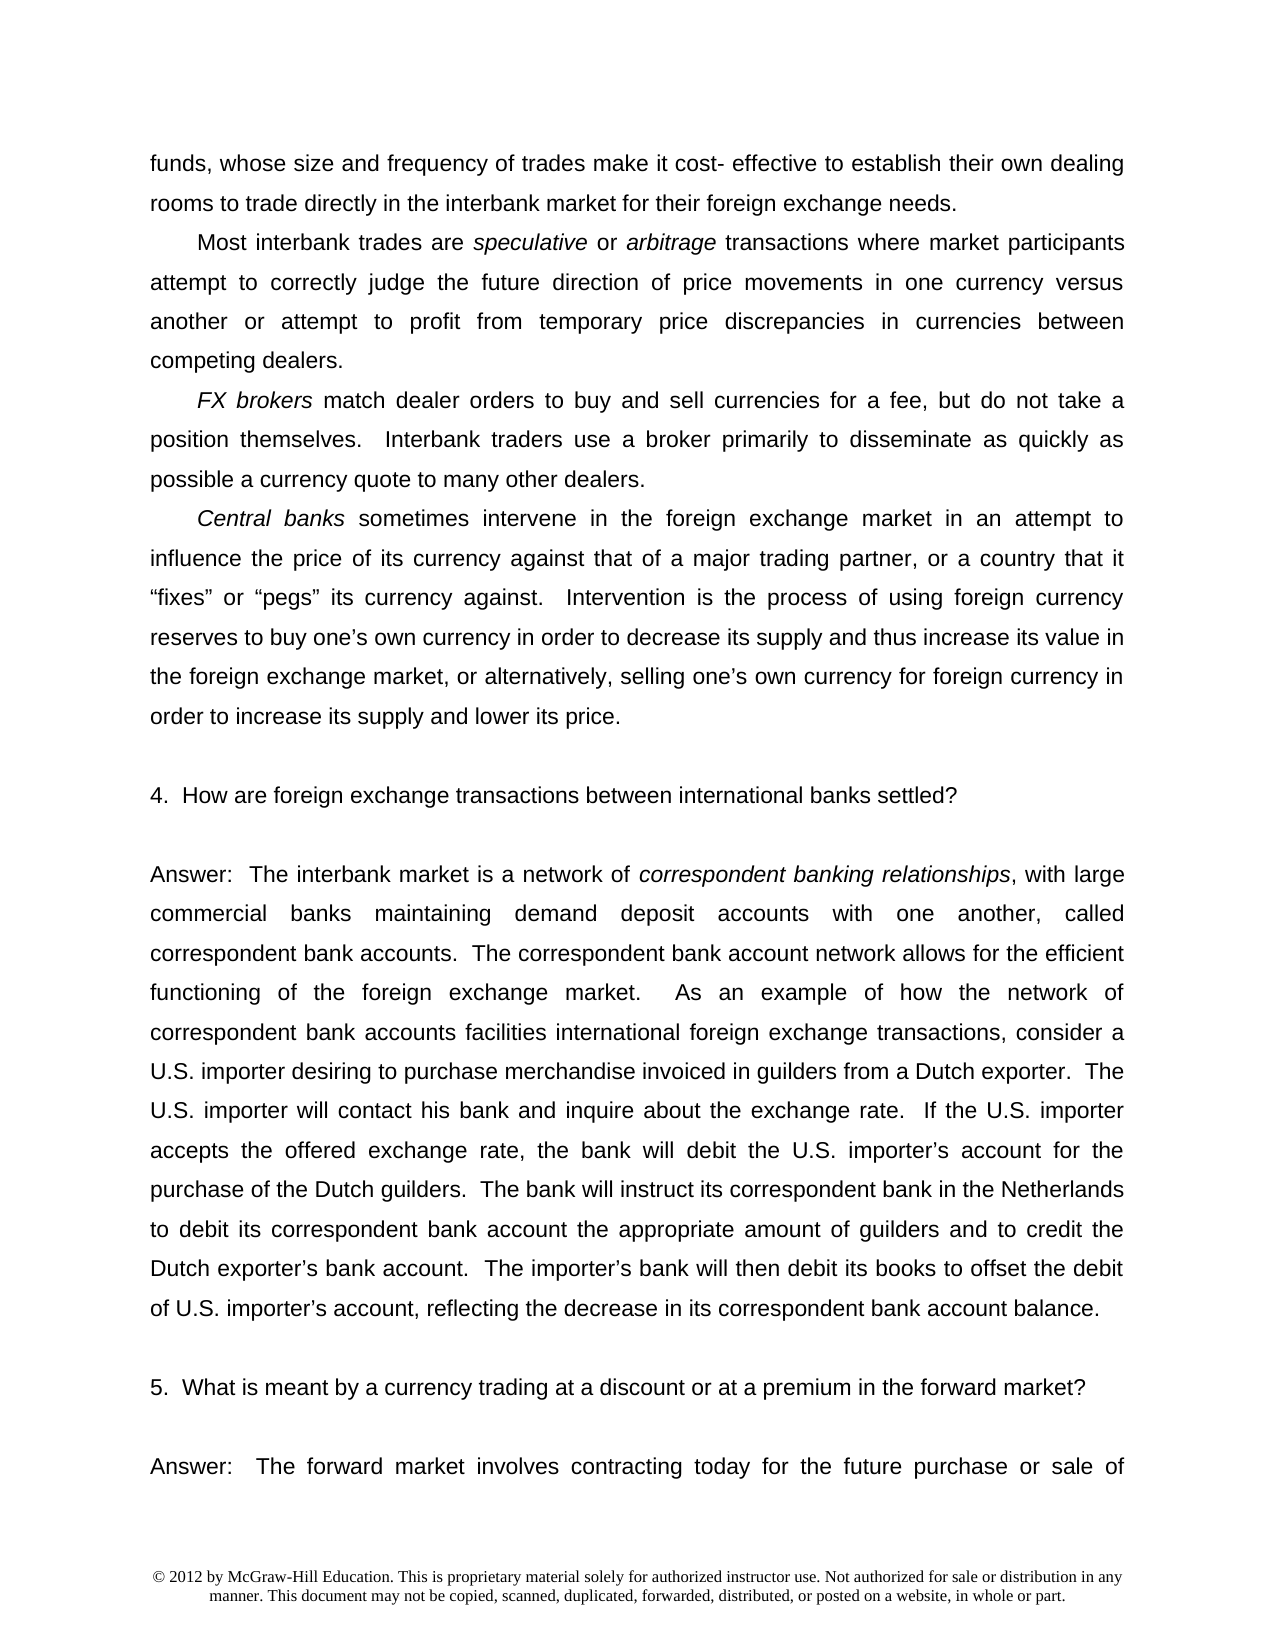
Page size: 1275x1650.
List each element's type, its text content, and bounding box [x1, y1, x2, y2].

text Answer: The interbank market is a network of correspondent banking relationships, with large commercial banks maintaining demand deposit accounts with one another, called correspondent bank accounts. The correspondent bank account network allows for the efficient functioning of the foreign exchange market. As an example of how the network of correspondent bank accounts facilities international foreign exchange transactions, consider a U.S. importer desiring to purchase merchandise invoiced in guilders from a Dutch exporter. The U.S. importer will contact his bank and inquire about the exchange rate. If the U.S. importer accepts the offered exchange rate, the bank will debit the U.S. importer’s account for the purchase of the Dutch guilders. The bank will instruct its correspondent bank in the Netherlands to debit its correspondent bank account the appropriate amount of guilders and to credit the Dutch exporter’s bank account. The importer’s bank will then debit its books to offset the debit of U.S. importer’s account, reflecting the decrease in its correspondent bank account balance. [150, 861, 1125, 1321]
text funds, whose size and frequency of trades make it cost- effective to establish their own dealing rooms to trade directly in the interbank market for their foreign exchange needs. [150, 150, 1125, 216]
text FX brokers match dealer orders to buy and sell currencies for a fee, but do not take a position themselves. Interbank traders use a broker primarily to disseminate as quickly as possible a currency quote to many other dealers. [150, 387, 1125, 492]
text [150, 1453, 1125, 1479]
text Most interbank trades are speculative or arbitrage transactions where market participants attempt to correctly judge the future direction of price movements in one currency versus another or attempt to profit from temporary price discrepancies in currencies between competing dealers. [150, 229, 1125, 374]
text 4. How are foreign exchange transactions between international banks settled? [150, 782, 1125, 808]
text 5. What is meant by a currency trading at a discount or at a premium in the forward market? [150, 1374, 1125, 1400]
text Central banks sometimes intervene in the foreign exchange market in an attempt to influence the price of its currency against that of a major trading partner, or a country that it “fixes” or “pegs” its currency against. Intervention is the process of using foreign currency reserves to buy one’s own currency in order to decrease its supply and thus increase its value in the foreign exchange market, or alternatively, selling one’s own currency for foreign currency in order to increase its supply and lower its price. [150, 505, 1125, 729]
